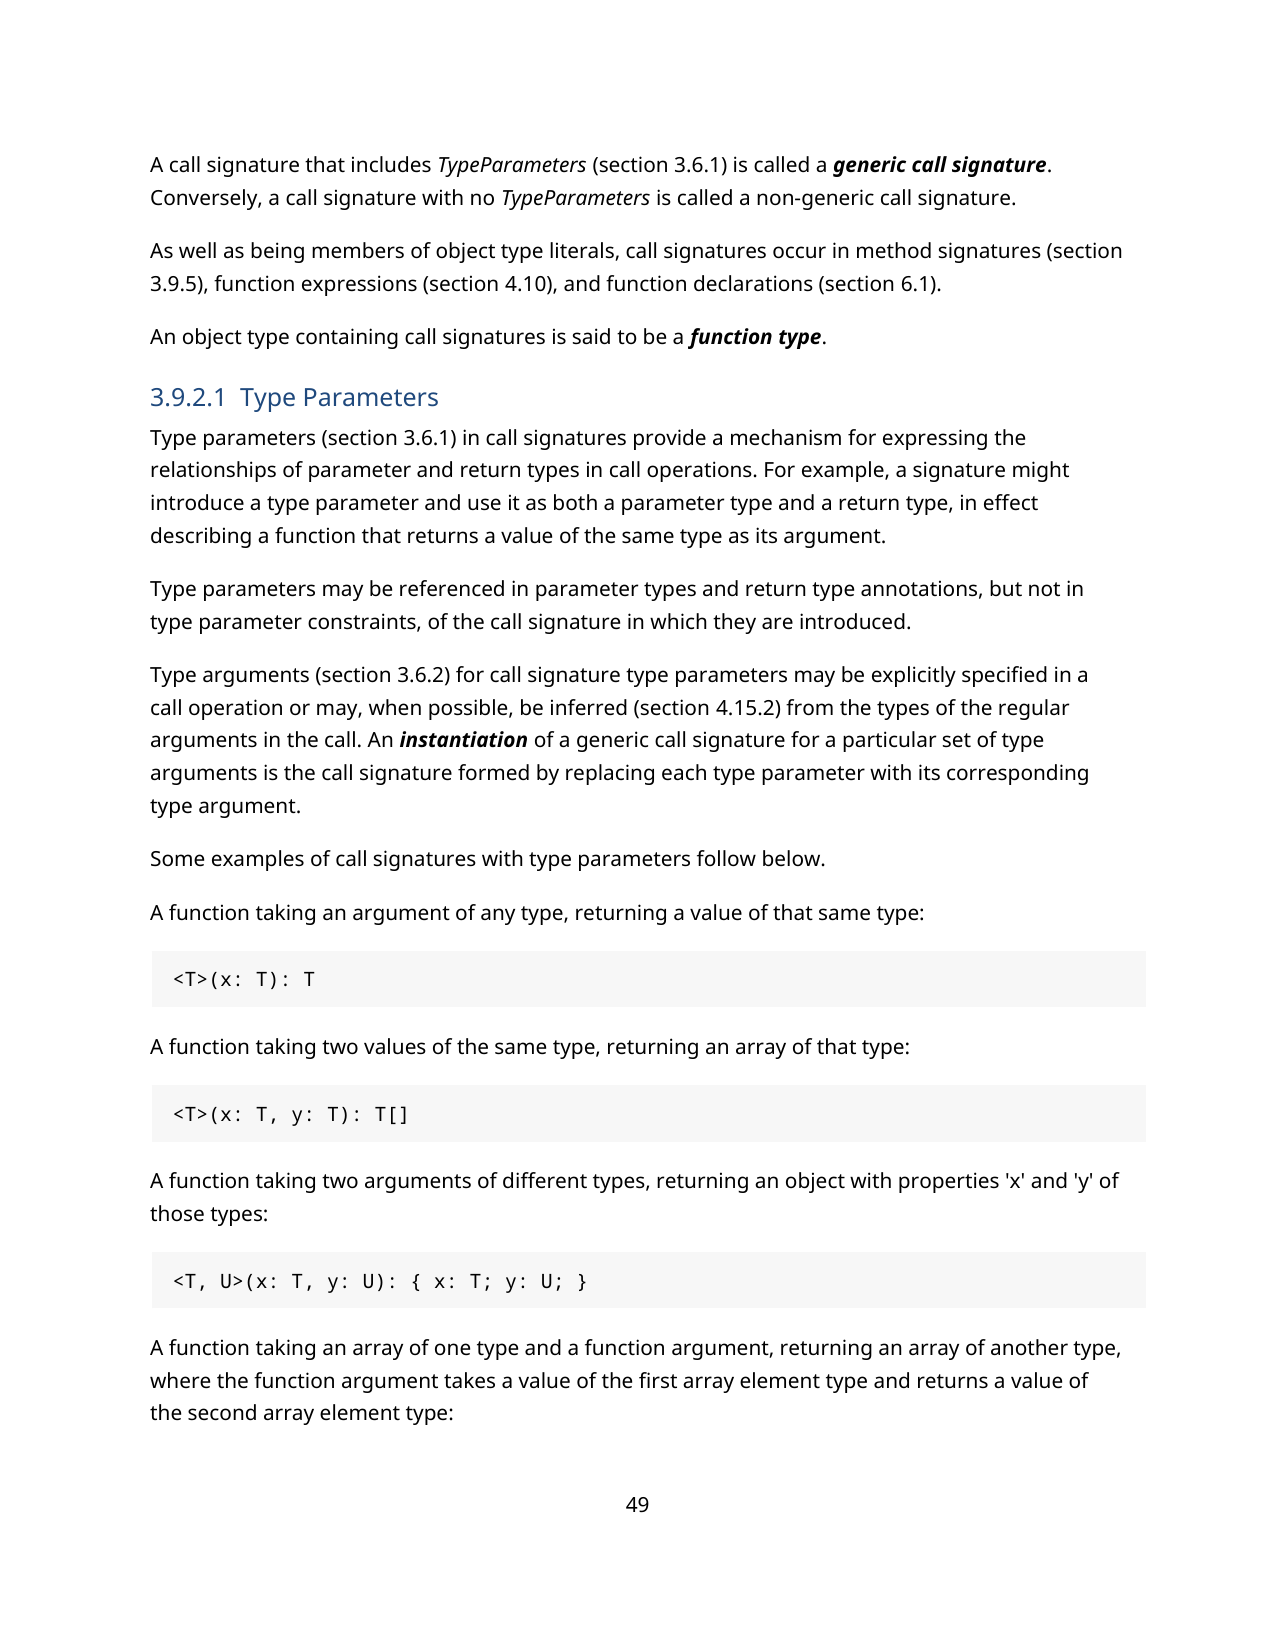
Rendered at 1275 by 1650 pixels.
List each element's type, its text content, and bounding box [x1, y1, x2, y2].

text A function taking two values of the same type, returning an array of that type: [150, 1032, 1125, 1060]
text A function taking an argument of any type, returning a value of that same type: [150, 898, 1125, 926]
text <T>(x: T, y: T): T[] [164, 1098, 1133, 1129]
text Type parameters may be referenced in parameter types and return type annotations, but not in type parameter constraints, of the call signature in which they are introduced. [150, 574, 1125, 635]
text A call signature that includes TypeParameters (section 3.6.1) is called a generic call signature. Conversely, a call signature with no TypeParameters is called a non-generic call signature. [150, 150, 1125, 211]
subtitle Type Parameters [150, 380, 1125, 414]
text <T>(x: T): T [164, 964, 1133, 995]
text <T, U>(x: T, y: U): { x: T; y: U; } [164, 1265, 1133, 1296]
text An object type containing call signatures is said to be a function type. [150, 322, 1125, 351]
text A function taking an array of one type and a function argument, returning an array of another type, where the function argument takes a value of the first array element type and returns a value of the second array element type: [150, 1333, 1125, 1427]
text Some examples of call signatures with type parameters follow below. [150, 844, 1125, 873]
text Type arguments (section 3.6.2) for call signature type parameters may be explicitly specified in a call operation or may, when possible, be inferred (section 4.15.2) from the types of the regular arguments in the call. An instantiation of a generic call signature for a particular set of type arguments is the call signature formed by replacing each type parameter with its corresponding type argument. [150, 660, 1125, 819]
text A function taking two arguments of different types, returning an object with properties 'x' and 'y' of those types: [150, 1166, 1125, 1227]
